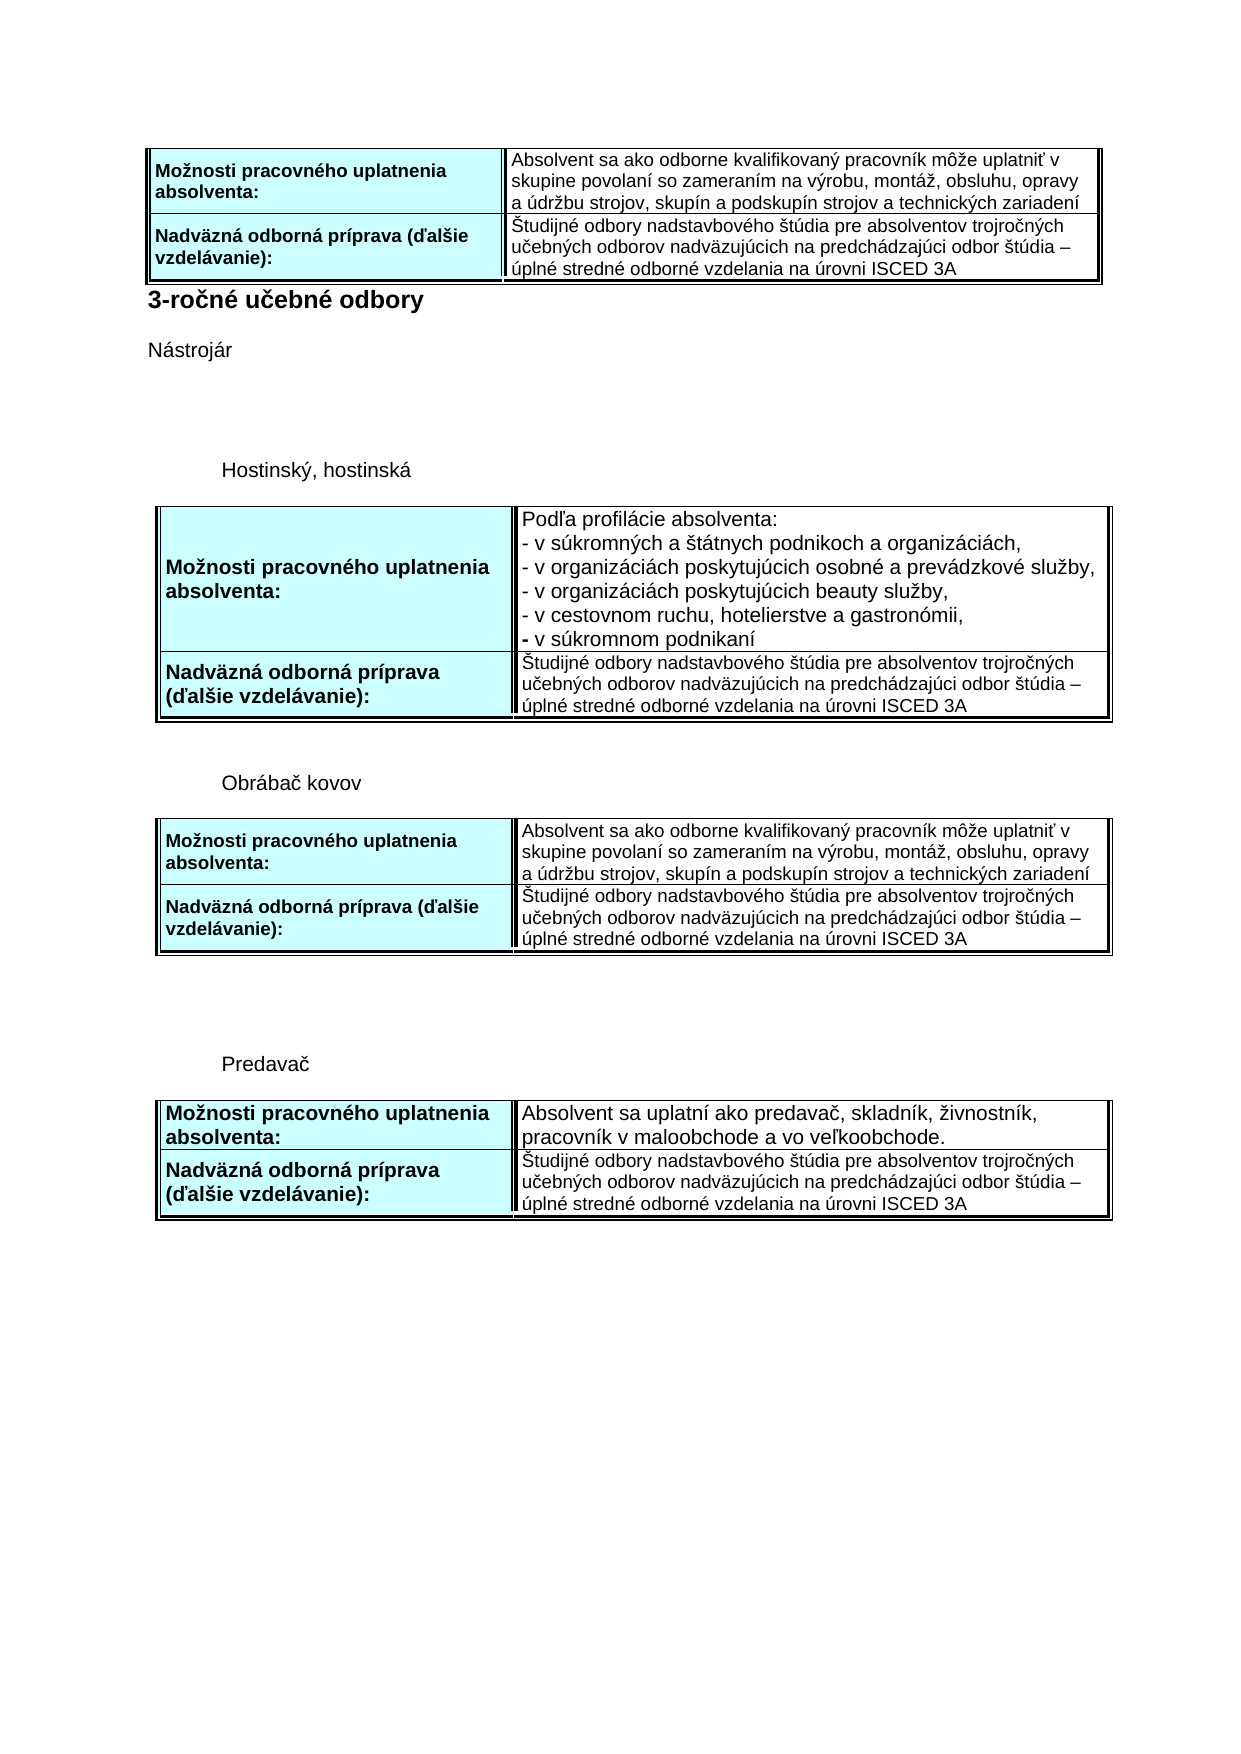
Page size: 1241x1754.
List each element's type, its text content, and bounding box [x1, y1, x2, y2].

table_cell Študijné odbory nadstavbového štúdia pre absolventov trojročných učebných odborov nadväzujúcich na predchádzajúci odbor štúdia – úplné stredné odborné vzdelania na úrovni ISCED 3A [504, 214, 1097, 279]
text Predavač [148, 1052, 1093, 1076]
table_header Absolvent sa ako odborne kvalifikovaný pracovník môže uplatniť v skupine povolaní so zameraním na výrobu, montáž, obsluhu, opravy a údržbu strojov, skupín a podskupín strojov a technických zariadení [518, 819, 1107, 884]
table_cell Nadväzná odborná príprava (ďalšie vzdelávanie): [161, 1150, 514, 1214]
table_cell Študijné odbory nadstavbového štúdia pre absolventov trojročných učebných odborov nadväzujúcich na predchádzajúci odbor štúdia – úplné stredné odborné vzdelania na úrovni ISCED 3A [514, 652, 1107, 716]
table_header Absolvent sa ako odborne kvalifikovaný pracovník môže uplatniť v skupine povolaní so zameraním na výrobu, montáž, obsluhu, opravy a údržbu strojov, skupín a podskupín strojov a technických zariadení [507, 149, 1097, 213]
text Obrábač kovov [148, 770, 1093, 794]
text 3-ročné učebné odbory [148, 285, 1093, 314]
table_header Možnosti pracovného uplatnenia absolventa: [161, 819, 511, 884]
text Nástrojár [148, 338, 1093, 362]
table_cell Nadväzná odborná príprava (ďalšie vzdelávanie): [161, 652, 514, 716]
text Hostinský, hostinská [148, 458, 1093, 482]
table_header Absolvent sa uplatní ako predavač, skladník, živnostník, pracovník v maloobchode a vo veľkoobchode. [518, 1101, 1107, 1149]
table_header Možnosti pracovného uplatnenia absolventa: [151, 149, 501, 213]
table_cell Študijné odbory nadstavbového štúdia pre absolventov trojročných učebných odborov nadväzujúcich na predchádzajúci odbor štúdia – úplné stredné odborné vzdelania na úrovni ISCED 3A [514, 885, 1107, 950]
table_header Podľa profilácie absolventa: - v súkromných a štátnych podnikoch a organizáciách, - v organizáciách poskytujúcich osobné a prevádzkové služby, - v organizáciách poskytujúcich beauty služby, - v cestovnom ruchu, hotelierstve a gastronómii, - v súkromnom podnikaní [518, 507, 1107, 651]
table_header Možnosti pracovného uplatnenia absolventa: [161, 507, 511, 651]
table_cell Nadväzná odborná príprava (ďalšie vzdelávanie): [151, 214, 504, 279]
table_cell Študijné odbory nadstavbového štúdia pre absolventov trojročných učebných odborov nadväzujúcich na predchádzajúci odbor štúdia – úplné stredné odborné vzdelania na úrovni ISCED 3A [514, 1150, 1107, 1214]
table_header Možnosti pracovného uplatnenia absolventa: [161, 1101, 511, 1149]
table_cell Nadväzná odborná príprava (ďalšie vzdelávanie): [161, 885, 514, 950]
